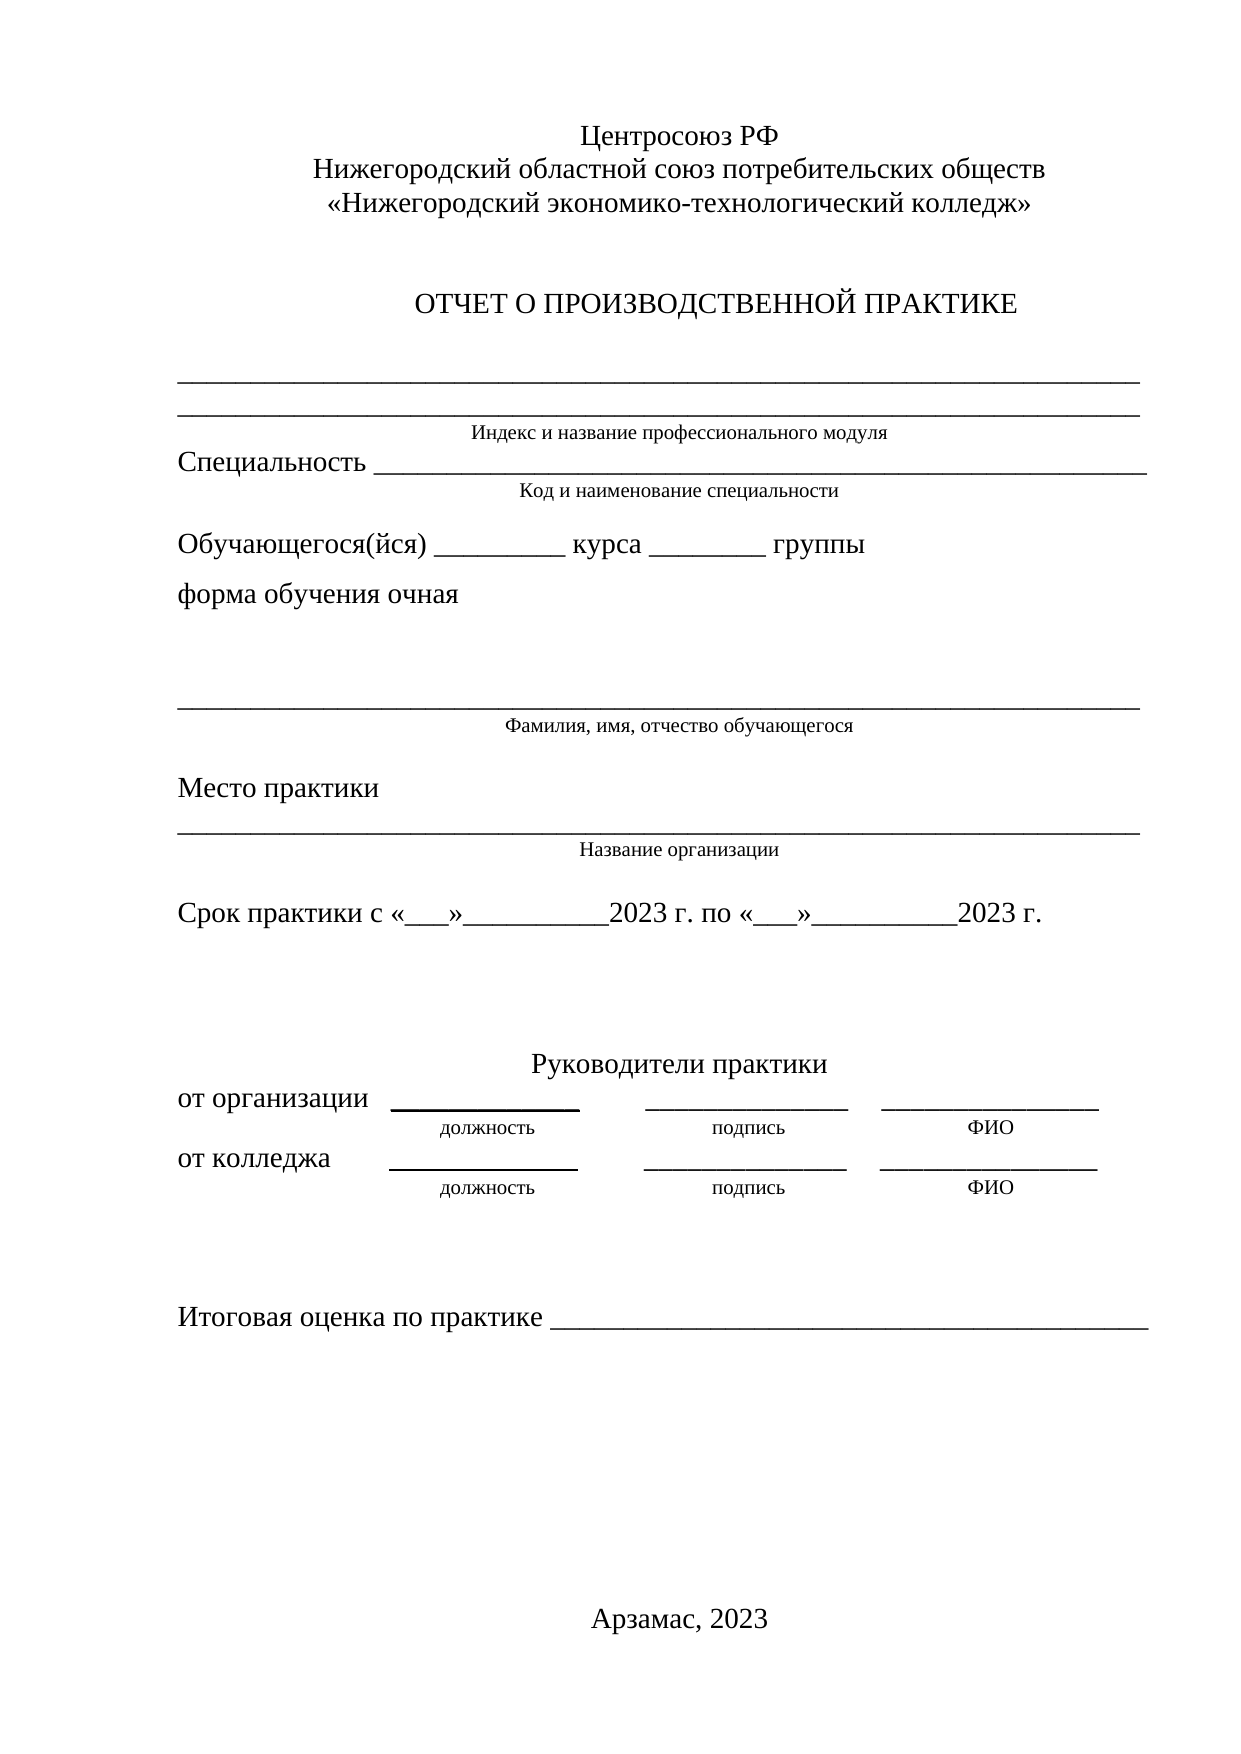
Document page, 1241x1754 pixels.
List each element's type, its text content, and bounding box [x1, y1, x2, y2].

text Обучающегося(йся) _________ курса ________ группы [177, 526, 1181, 559]
text Название организации [177, 837, 1181, 861]
text форма обучения очная [177, 576, 1181, 609]
text от организации _____________ ______________ _______________ [177, 1079, 1181, 1115]
text Руководители практики [177, 1046, 1181, 1079]
text __________________________________________________________________ [177, 679, 1181, 713]
text должность подпись ФИО [177, 1175, 1181, 1199]
text Итоговая оценка по практике _________________________________________ [177, 1299, 1181, 1333]
text от колледжа _____________ ______________ _______________ [177, 1139, 1181, 1175]
text Фамилия, имя, отчество обучающегося [177, 713, 1181, 737]
text __________________________________________________________________ __________________________________________________________________ [177, 353, 1181, 420]
text Специальность _____________________________________________________ [177, 444, 1181, 478]
text Нижегородский областной союз потребительских обществ [177, 152, 1181, 185]
text Место практики __________________________________________________________________ [177, 770, 1183, 837]
text ОТЧЕТ О ПРОИЗВОДСТВЕННОЙ ПРАКТИКЕ [177, 286, 1181, 319]
text Арзамас, 2023 [177, 1601, 1181, 1635]
text Центросоюз РФ [177, 118, 1181, 152]
text Код и наименование специальности [177, 478, 1181, 502]
text Индекс и название профессионального модуля [177, 420, 1181, 444]
text «Нижегородский экономико-технологический колледж» [177, 185, 1181, 219]
text Срок практики с «___»__________2023 г. по «___»__________2023 г. [177, 895, 1181, 928]
text должность подпись ФИО [177, 1115, 1181, 1139]
